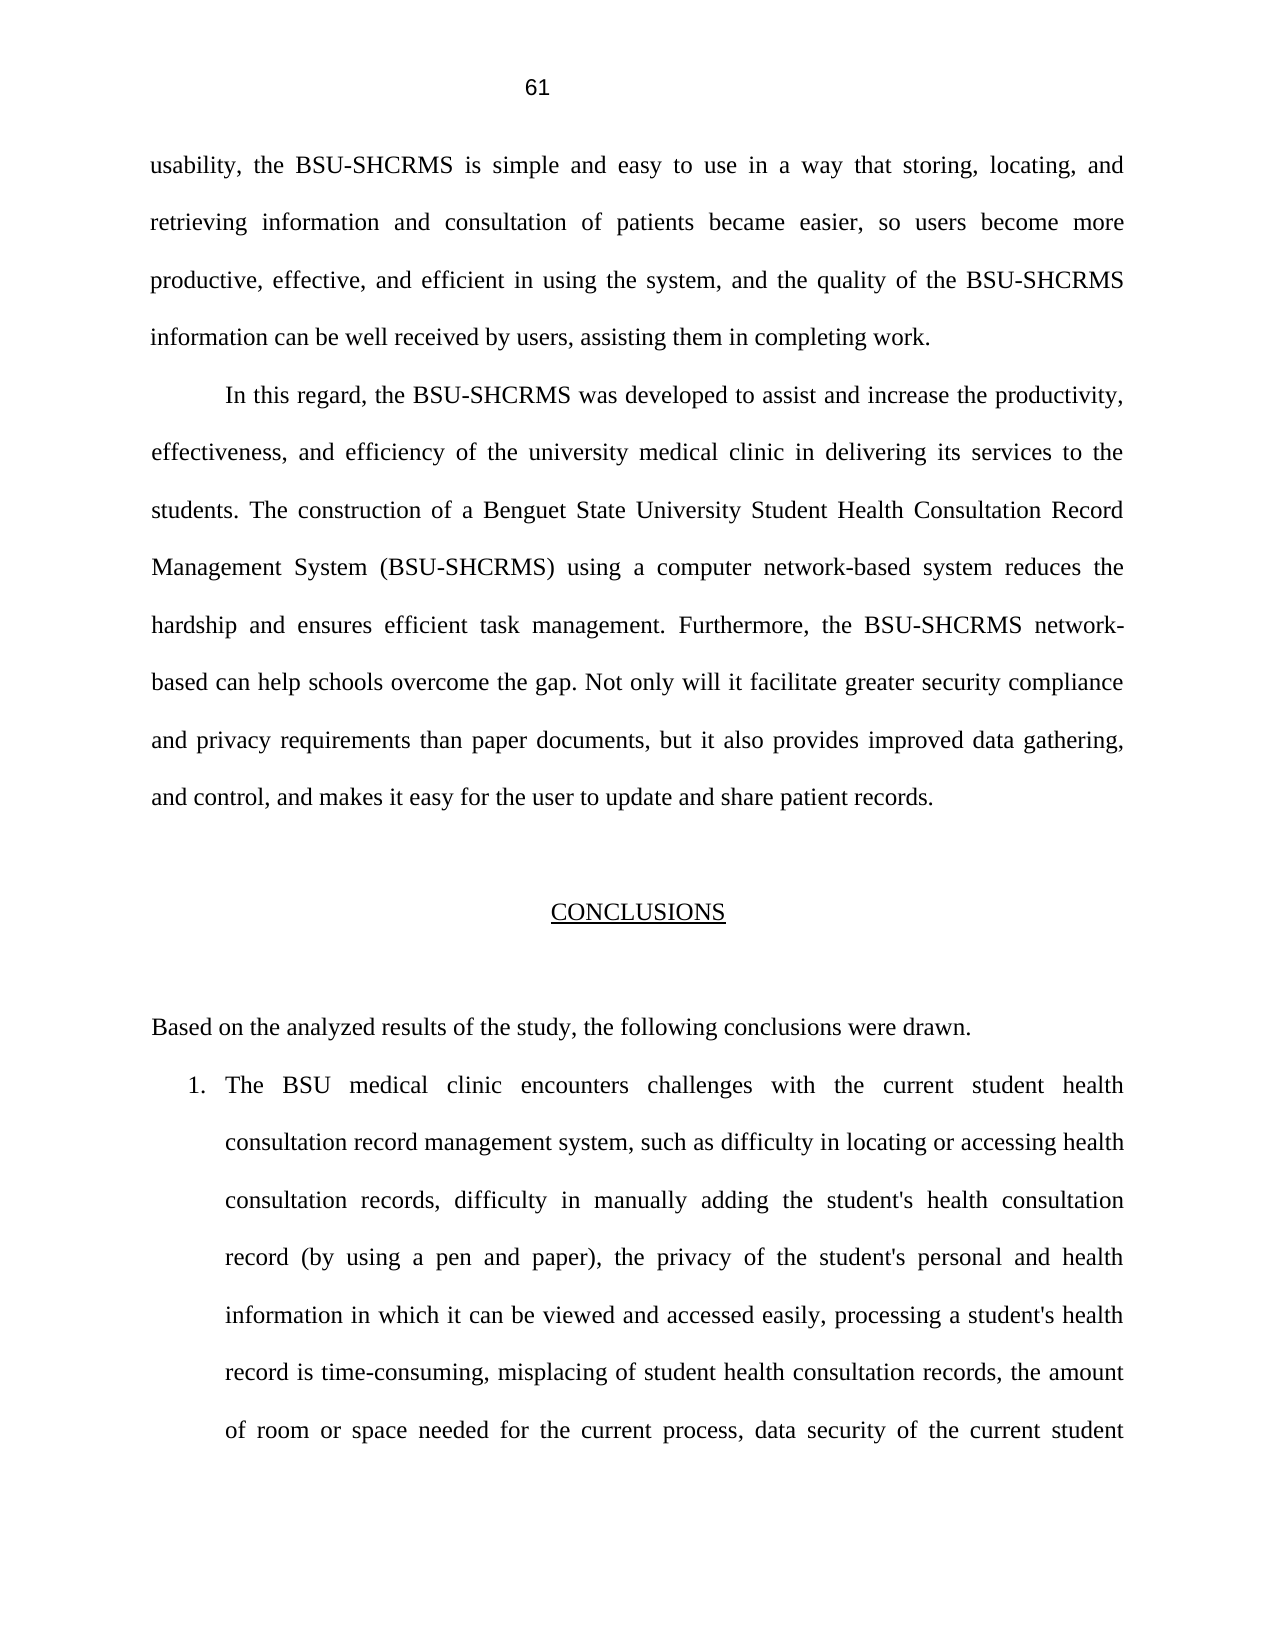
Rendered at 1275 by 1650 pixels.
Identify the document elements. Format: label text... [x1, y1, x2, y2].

text CONCLUSIONS [150, 897, 1125, 926]
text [150, 150, 1125, 351]
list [187, 1070, 1125, 1444]
text In this regard, the BSU-SHCRMS was developed to assist and increase the productivity, effectiveness, and efficiency of the university medical clinic in delivering its services to the students. The construction of a Benguet State University Student Health Consultation Record Management System (BSU-SHCRMS) using a computer network-based system reduces the hardship and ensures efficient task management. Furthermore, the BSU-SHCRMS network-based can help schools overcome the gap. Not only will it facilitate greater security compliance and privacy requirements than paper documents, but it also provides improved data gathering, and control, and makes it easy for the user to update and share patient records. [151, 380, 1125, 811]
text Based on the analyzed results of the study, the following conclusions were drawn. [151, 1012, 1125, 1041]
